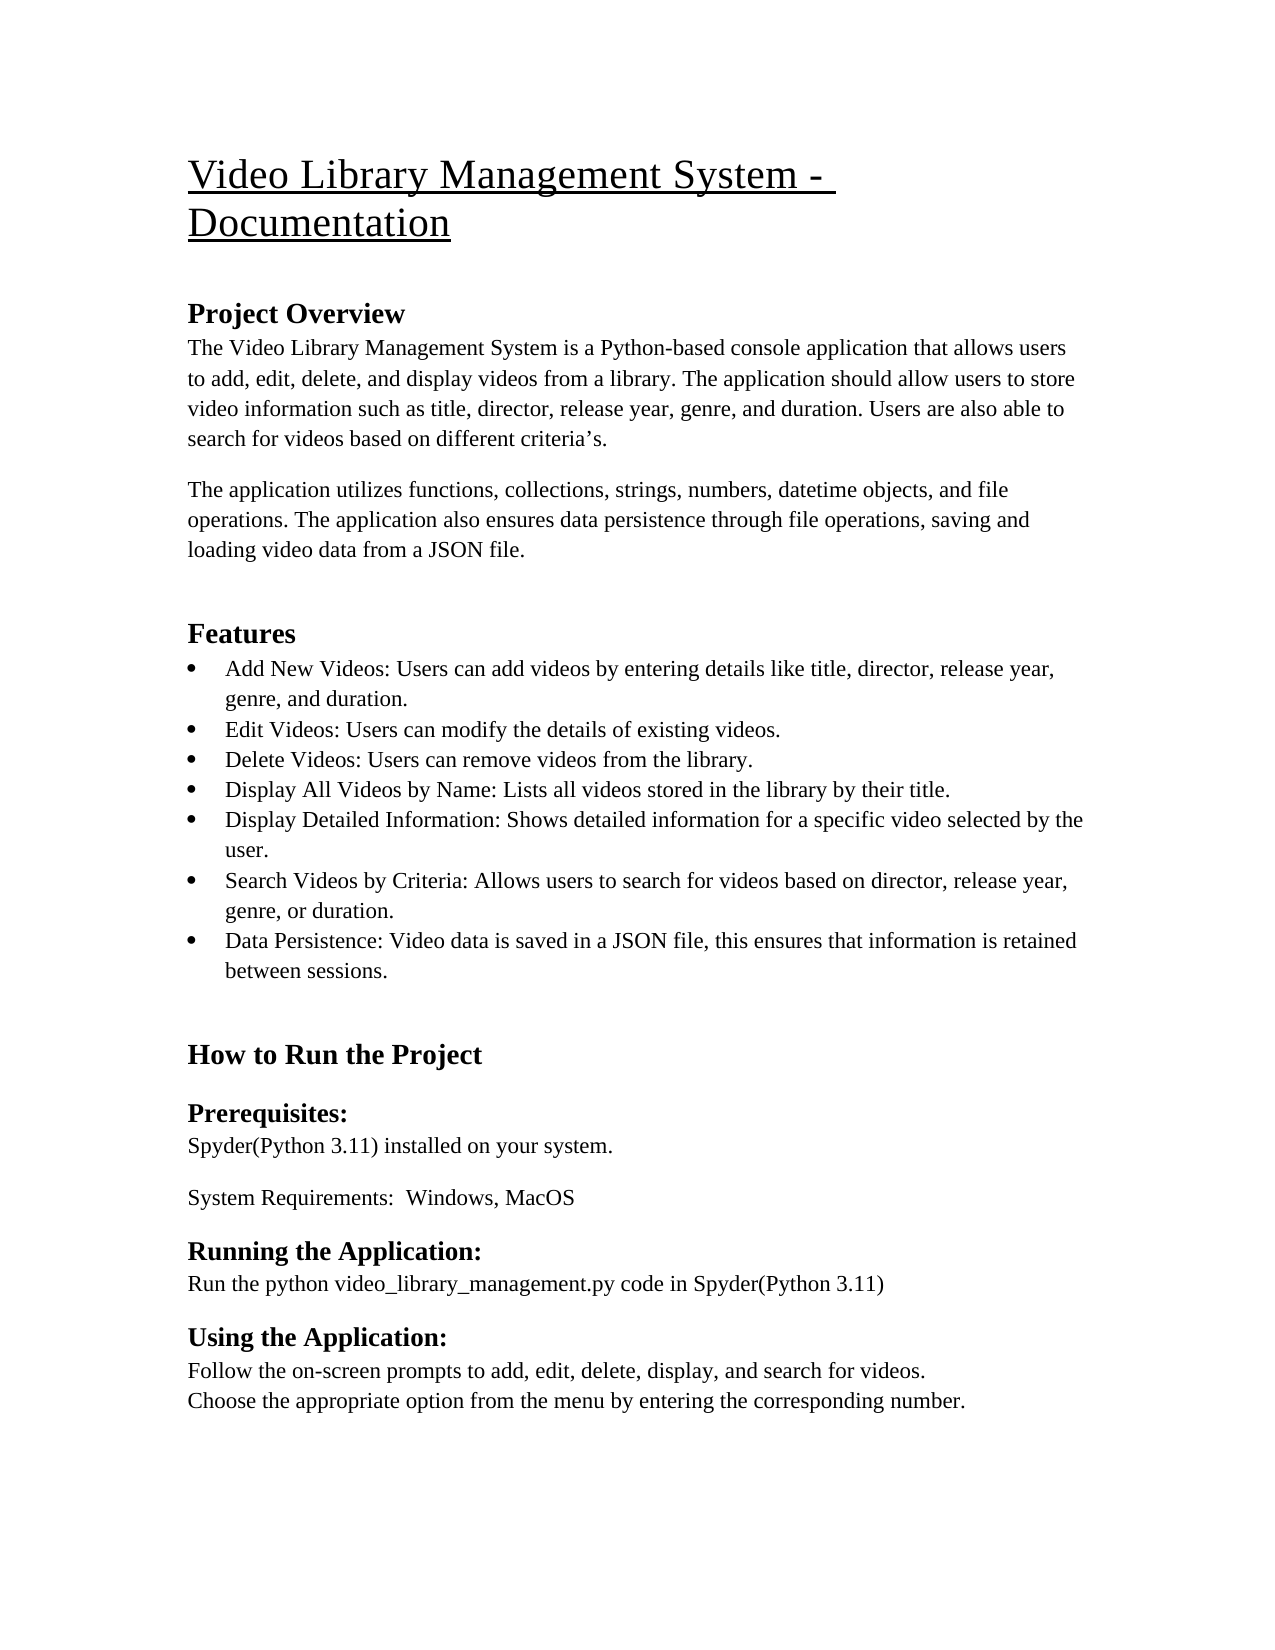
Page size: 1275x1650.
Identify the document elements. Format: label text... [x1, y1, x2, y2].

subtitle How to Run the Project [187, 1037, 1087, 1071]
subtitle Running the Application: [187, 1235, 1087, 1266]
list Add New Videos: Users can add videos by entering details like title, director, release year, genre, and duration. [187, 655, 1087, 712]
list Display Detailed Information: Shows detailed information for a specific video selected by the user. [187, 806, 1087, 863]
list Edit Videos: Users can modify the details of existing videos. [187, 716, 1087, 742]
list Delete Videos: Users can remove videos from the library. [187, 746, 1087, 772]
text The application utilizes functions, collections, strings, numbers, datetime objects, and file operations. The application also ensures data persistence through file operations, saving and loading video data from a JSON file. [187, 476, 1087, 563]
text Spyder(Python 3.11) installed on your system. [187, 1133, 1087, 1159]
list Data Persistence: Video data is saved in a JSON file, this ensures that information is retained between sessions. [187, 927, 1087, 984]
text Run the python video_library_management.py code in Spyder(Python 3.11) [187, 1270, 1087, 1297]
subtitle Project Overview [187, 296, 1087, 329]
subtitle Using the Application: [187, 1321, 1087, 1353]
subtitle Prerequisites: [187, 1097, 1087, 1128]
list Search Videos by Criteria: Allows users to search for videos based on director, release year, genre, or duration. [187, 867, 1087, 923]
subtitle Features [187, 617, 1087, 650]
title Video Library Management System - Documentation [187, 150, 1087, 246]
text The Video Library Management System is a Python-based console application that allows users to add, edit, delete, and display videos from a library. The application should allow users to store video information such as title, director, release year, genre, and duration. Users are also able to search for videos based on different criteria’s. [187, 334, 1087, 451]
list Display All Videos by Name: Lists all videos stored in the library by their title. [187, 776, 1087, 802]
text Follow the on-screen prompts to add, edit, delete, display, and search for videos. Choose the appropriate option from the menu by entering the corresponding number. [187, 1357, 1087, 1414]
text System Requirements: Windows, MacOS [187, 1184, 1087, 1210]
